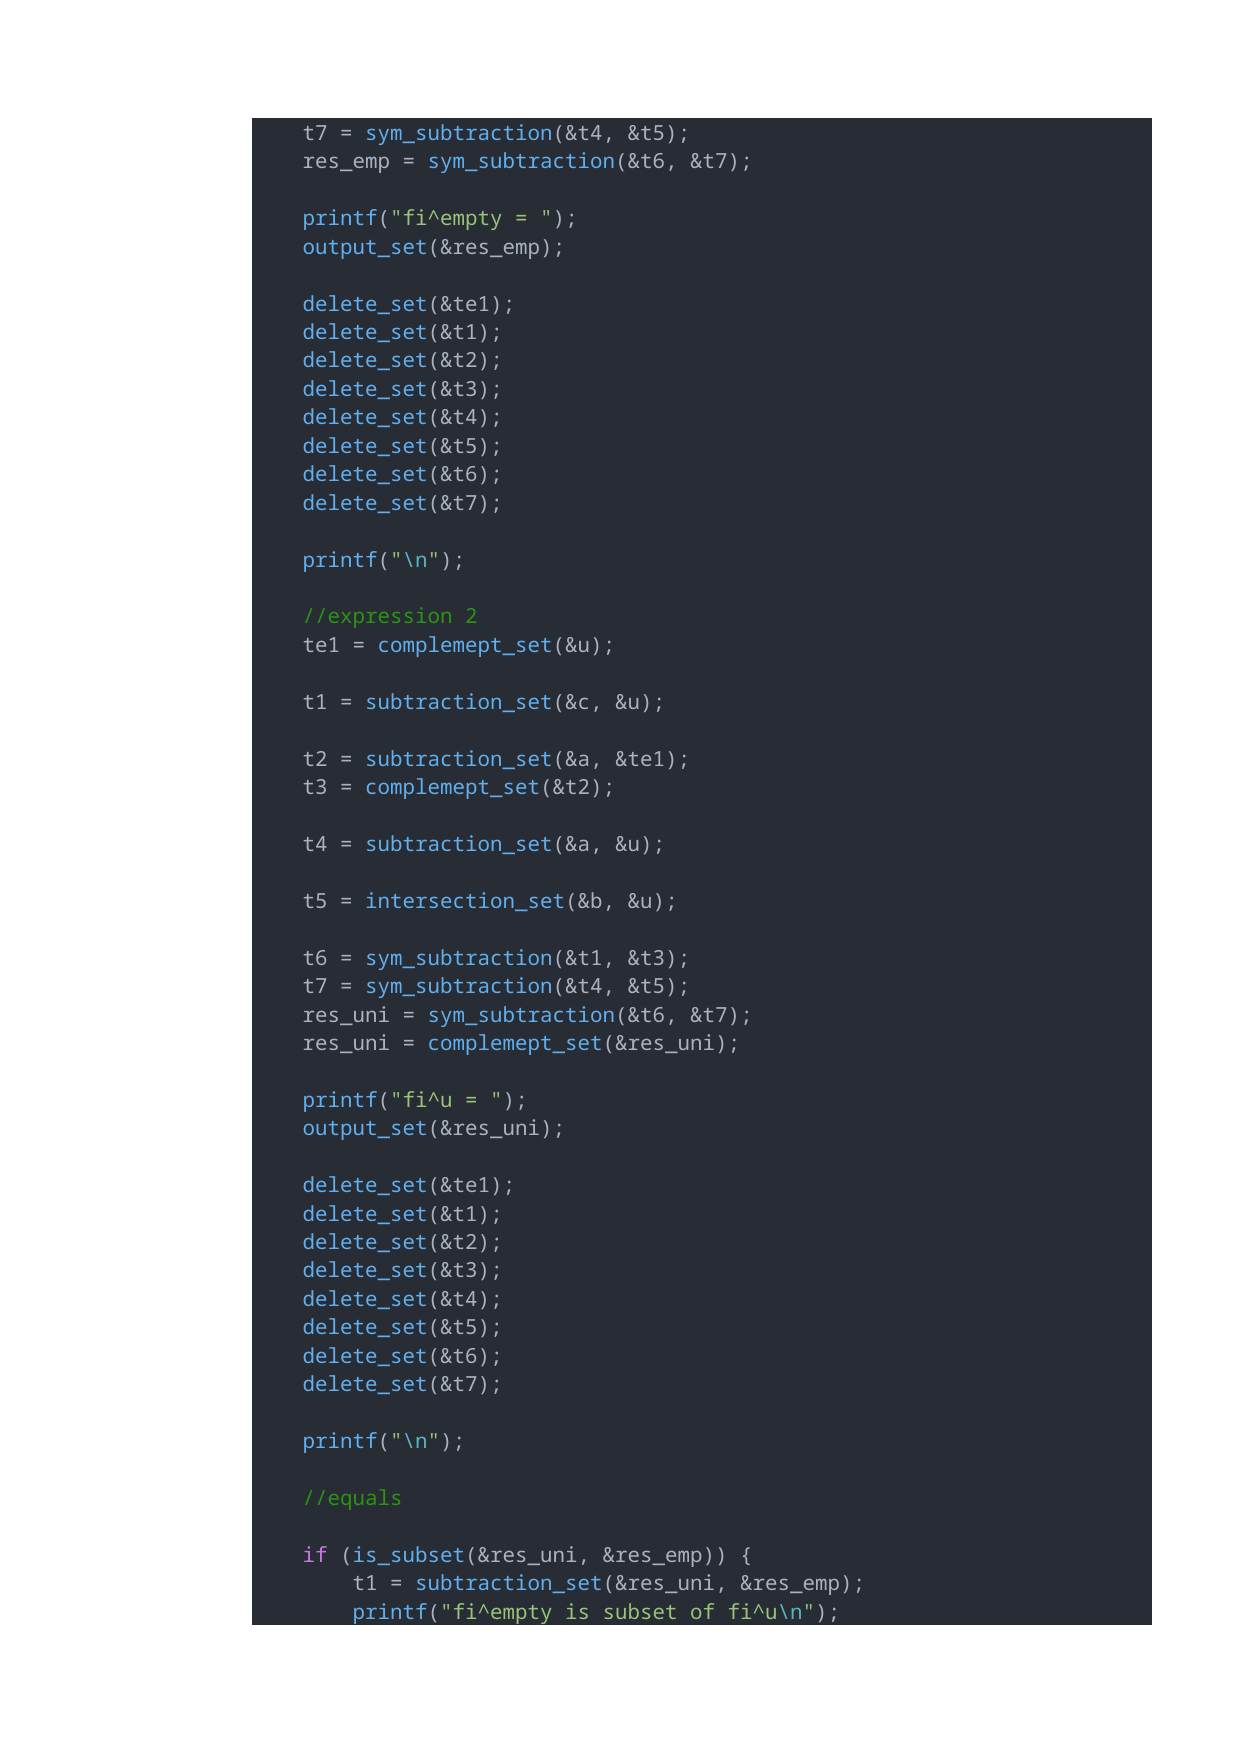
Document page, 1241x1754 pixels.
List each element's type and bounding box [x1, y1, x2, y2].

list [252, 118, 1152, 1625]
